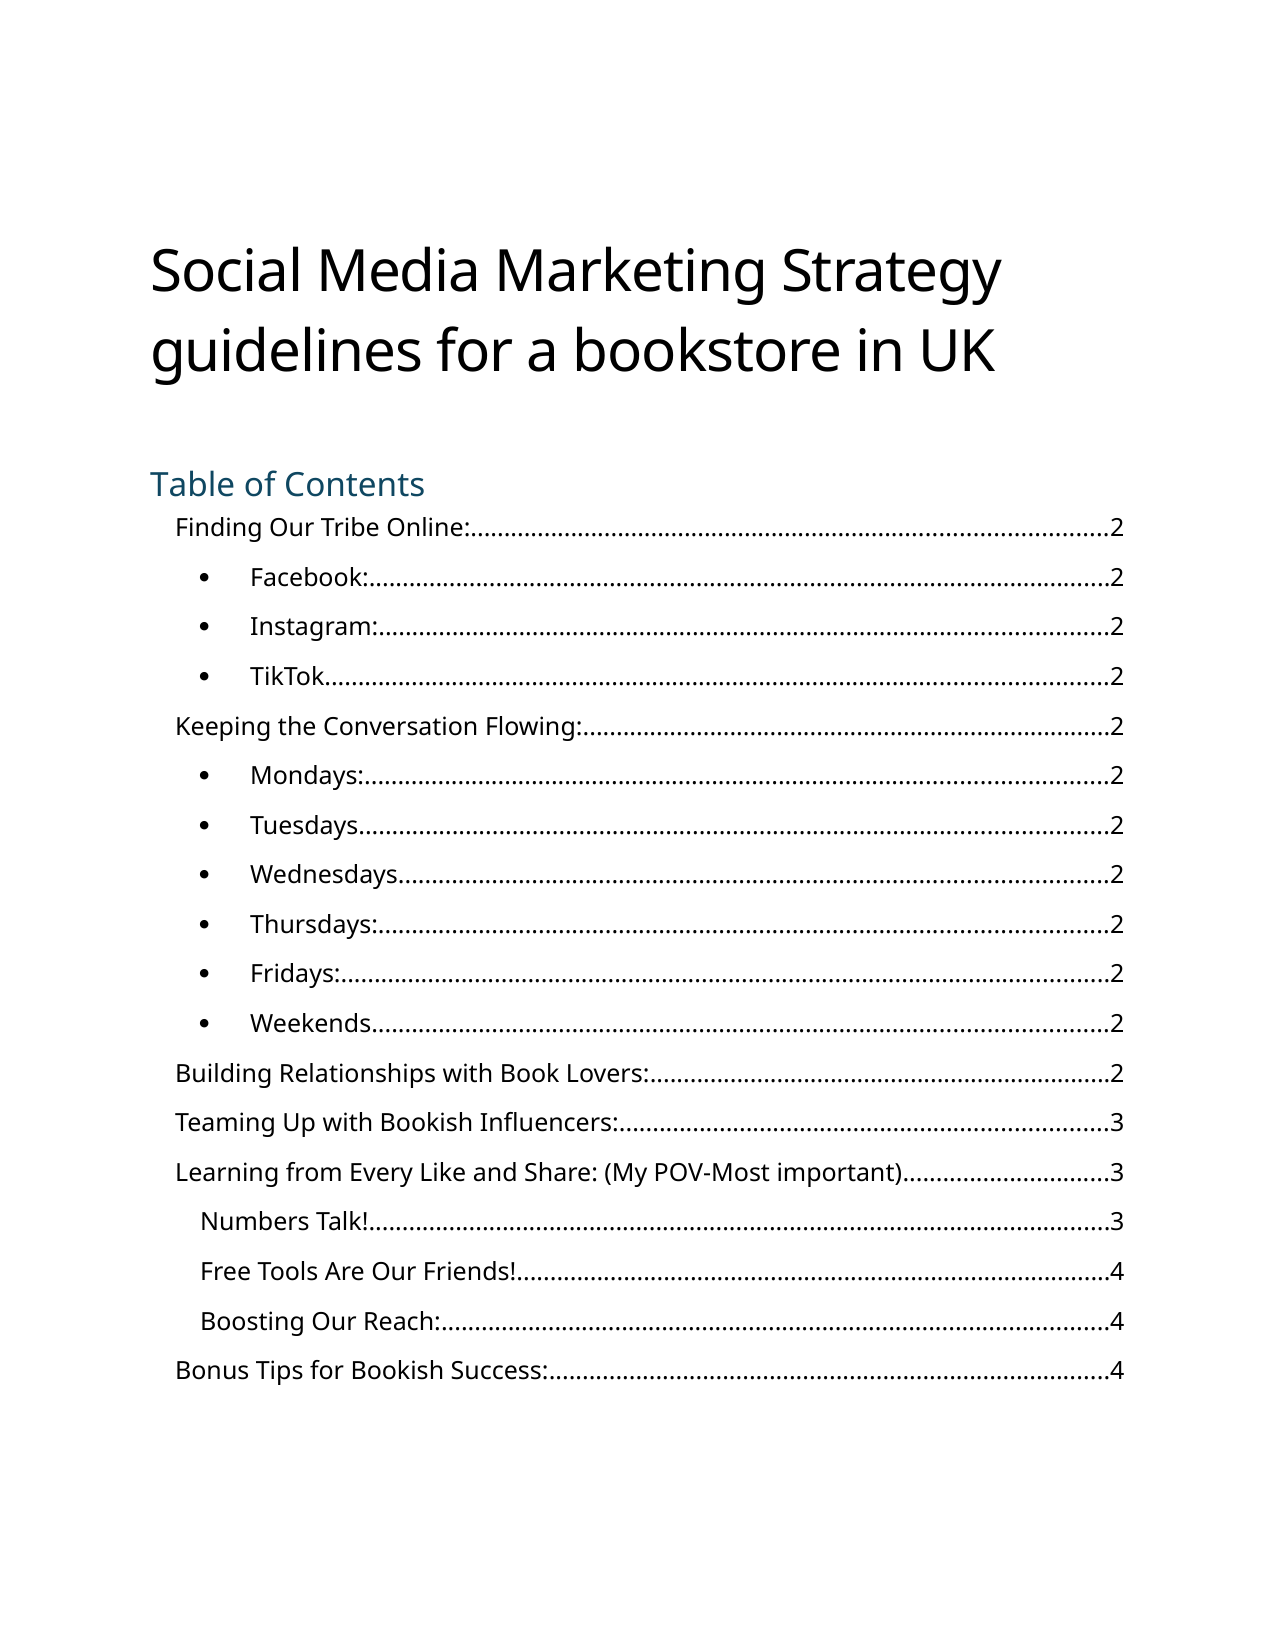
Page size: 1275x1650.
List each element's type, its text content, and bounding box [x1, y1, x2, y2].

title Social Media Marketing Strategy guidelines for a bookstore in UK [150, 229, 1125, 388]
